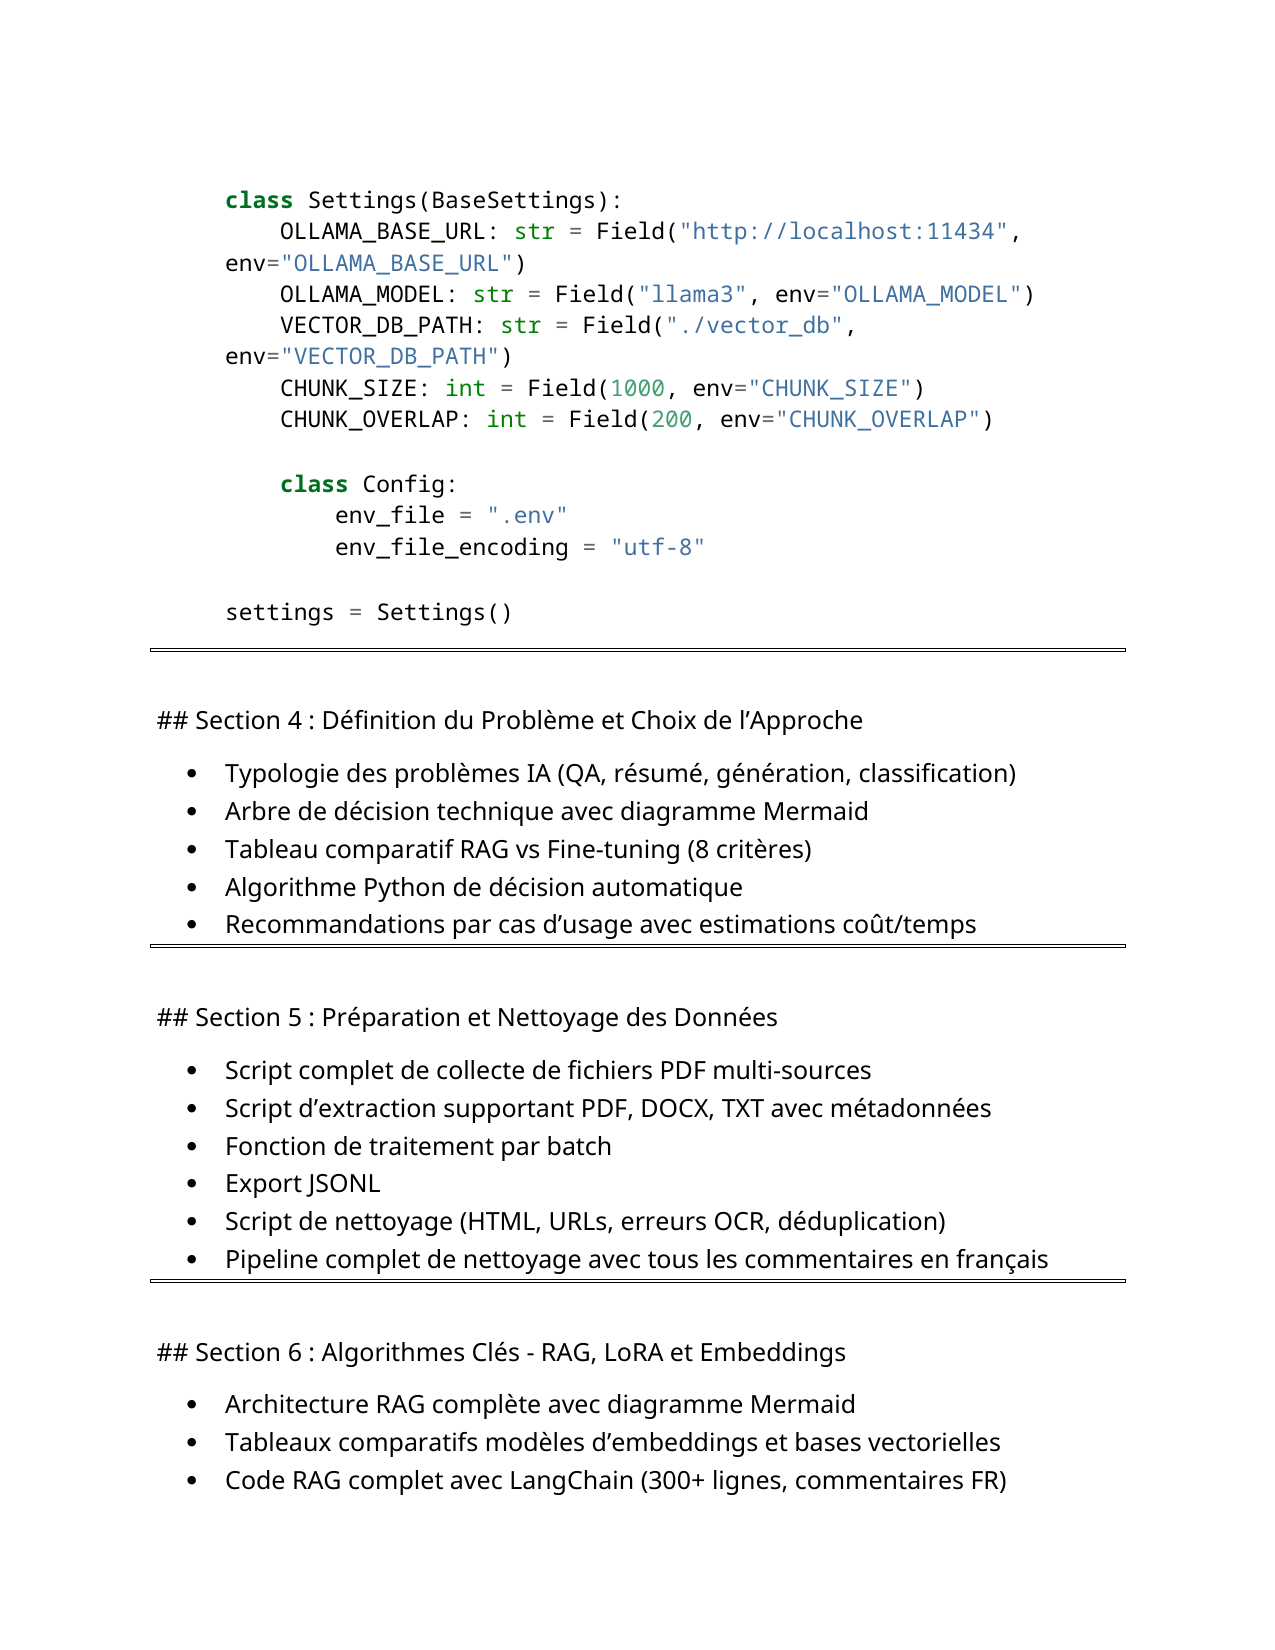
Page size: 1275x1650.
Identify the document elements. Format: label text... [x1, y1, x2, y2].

list Script de nettoyage (HTML, URLs, erreurs OCR, déduplication) [187, 1204, 1125, 1238]
text ## Section 6 : Algorithmes Clés - RAG, LoRA et Embeddings [150, 1334, 1125, 1368]
list Tableaux comparatifs modèles d’embeddings et bases vectorielles [187, 1425, 1125, 1459]
list Recommandations par cas d’usage avec estimations coût/temps [187, 907, 1125, 941]
list Export JSONL [187, 1166, 1125, 1200]
text ## Section 4 : Définition du Problème et Choix de l’Approche [150, 703, 1125, 737]
list Typologie des problèmes IA (QA, résumé, génération, classification) [187, 756, 1125, 790]
list Code RAG complet avec LangChain (300+ lignes, commentaires FR) [187, 1463, 1125, 1497]
list Script complet de collecte de fichiers PDF multi-sources [187, 1052, 1125, 1087]
text ## Section 5 : Préparation et Nettoyage des Données [150, 1000, 1125, 1034]
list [187, 150, 1125, 627]
list Tableau comparatif RAG vs Fine-tuning (8 critères) [187, 831, 1125, 865]
list Fonction de traitement par batch [187, 1128, 1125, 1162]
list Architecture RAG complète avec diagramme Mermaid [187, 1387, 1125, 1421]
list Pipeline complet de nettoyage avec tous les commentaires en français [187, 1242, 1125, 1276]
list Script d’extraction supportant PDF, DOCX, TXT avec métadonnées [187, 1090, 1125, 1124]
list Arbre de décision technique avec diagramme Mermaid [187, 793, 1125, 828]
list Algorithme Python de décision automatique [187, 869, 1125, 903]
